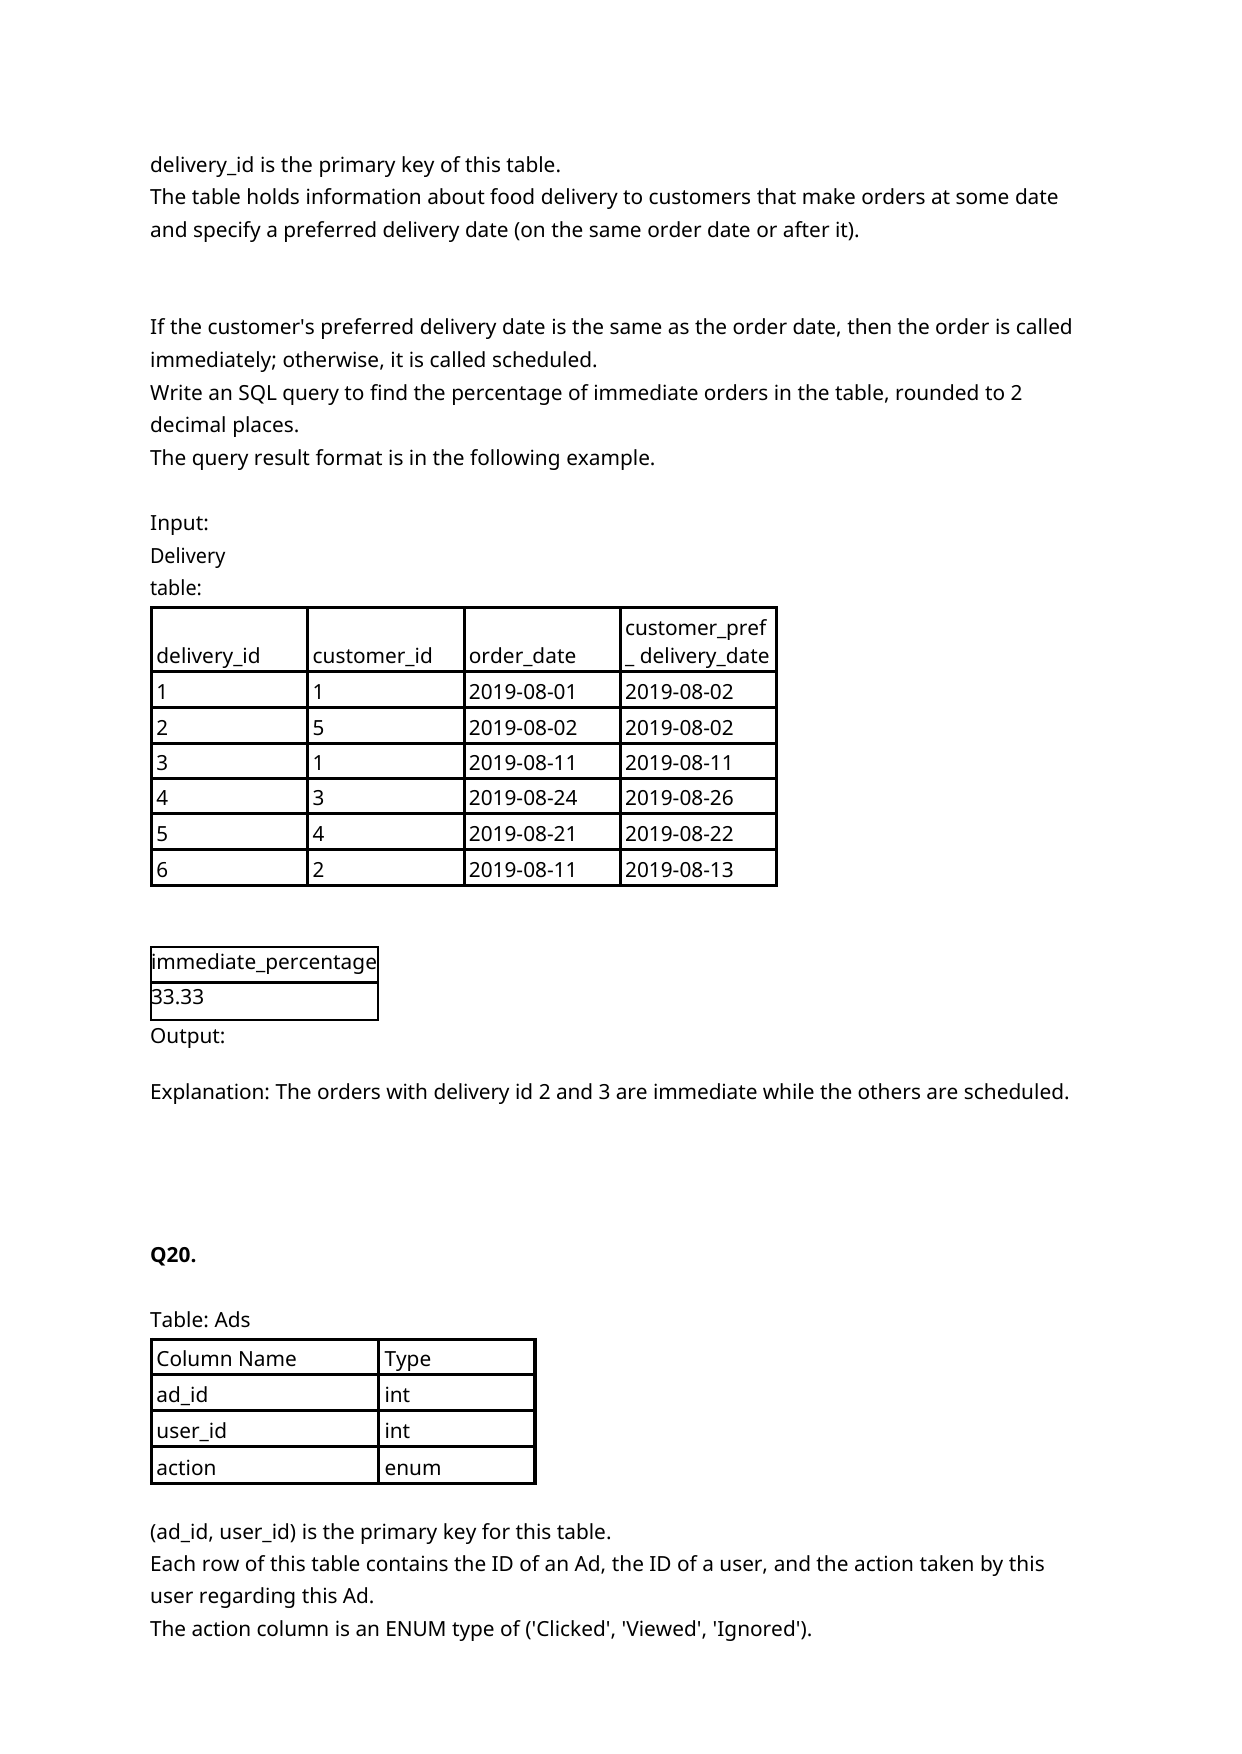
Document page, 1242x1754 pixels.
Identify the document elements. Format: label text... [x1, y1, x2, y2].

table_header customer_pref_ delivery_date [622, 609, 775, 670]
table_cell 5 [309, 709, 463, 742]
text Table: Ads [150, 1306, 1102, 1334]
table_cell 2019-08-24 [466, 780, 619, 812]
table_cell ad_id [153, 1376, 377, 1409]
table_cell 3 [153, 745, 306, 777]
table_header customer_id [309, 609, 463, 670]
text The table holds information about food delivery to customers that make orders at some date and specify a preferred delivery date (on the same order date or after it). [150, 182, 1081, 243]
table_cell 1 [309, 673, 463, 706]
table_cell 2019-08-02 [466, 709, 619, 742]
table_cell 1 [309, 745, 463, 777]
table_cell 2019-08-02 [622, 673, 775, 706]
text delivery_id is the primary key of this table. [150, 150, 1102, 178]
table_cell 2 [309, 851, 463, 884]
table_cell user_id [153, 1412, 377, 1445]
table_cell 2 [153, 709, 306, 742]
table_cell 5 [153, 815, 306, 847]
table_cell 2019-08-21 [466, 815, 619, 847]
table_cell 2019-08-11 [466, 851, 619, 884]
table_cell 2019-08-13 [622, 851, 775, 884]
text Each row of this table contains the ID of an Ad, the ID of a user, and the action taken by this user regarding this Ad. [150, 1549, 1081, 1610]
text Explanation: The orders with delivery id 2 and 3 are immediate while the others are scheduled. [150, 1077, 1102, 1105]
table_cell int [380, 1376, 533, 1409]
text Write an SQL query to ﬁnd the percentage of immediate orders in the table, rounded to 2 decimal places. [150, 378, 1081, 439]
table_header order_date [466, 609, 619, 670]
text Output: [150, 918, 1102, 1049]
table_header Column Name [153, 1341, 377, 1373]
subtitle Q20. [150, 1240, 1102, 1269]
table_cell enum [380, 1448, 533, 1482]
text If the customer's preferred delivery date is the same as the order date, then the order is called immediately; otherwise, it is called scheduled. [150, 312, 1081, 373]
text The query result format is in the following example. [150, 443, 1102, 471]
table_cell 4 [153, 780, 306, 812]
table_cell int [380, 1412, 533, 1445]
text The action column is an ENUM type of ('Clicked', 'Viewed', 'Ignored'). [150, 1614, 1102, 1643]
table_cell 2019-08-26 [622, 780, 775, 812]
table_cell 2019-08-01 [466, 673, 619, 706]
table_header Type [380, 1341, 533, 1373]
table_header delivery_id [153, 609, 306, 670]
table_cell 6 [153, 851, 306, 884]
table_cell 2019-08-22 [622, 815, 775, 847]
table_cell 3 [309, 780, 463, 812]
table_cell 2019-08-02 [622, 709, 775, 742]
text Input: Delivery table: [150, 508, 279, 602]
text (ad_id, user_id) is the primary key for this table. [150, 1517, 1102, 1545]
table_cell 4 [309, 815, 463, 847]
table_cell 1 [153, 673, 306, 706]
table_cell 2019-08-11 [466, 745, 619, 777]
table_cell 2019-08-11 [622, 745, 775, 777]
table_cell action [153, 1448, 377, 1482]
